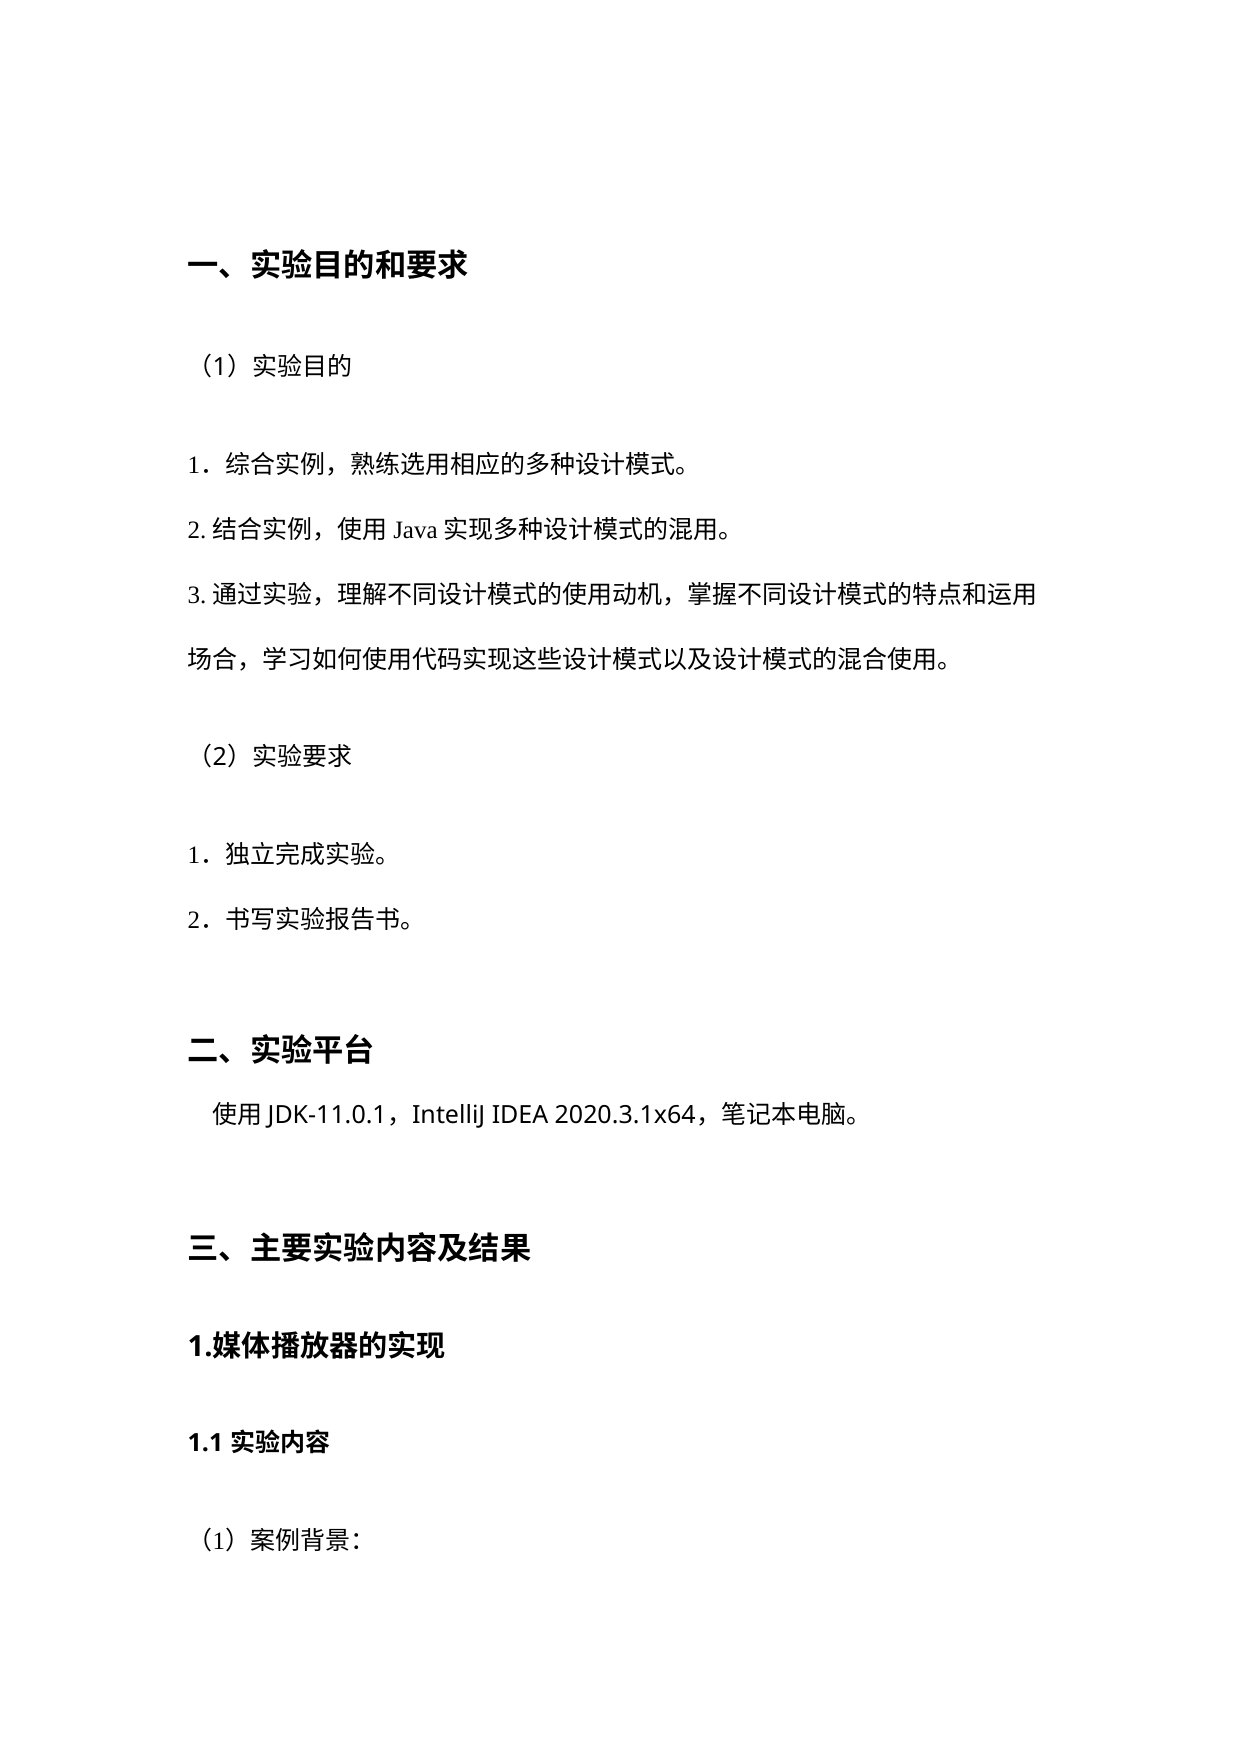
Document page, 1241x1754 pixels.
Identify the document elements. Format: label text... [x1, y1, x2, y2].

text 1．独立完成实验。 [187, 820, 1053, 885]
text 一、实验目的和要求 [187, 231, 1053, 296]
text 使用JDK-11.0.1，IntelliJ IDEA 2020.3.1x64，笔记本电脑。 [187, 1080, 1053, 1145]
text 2．书写实验报告书。 [187, 885, 1053, 950]
text 3. 通过实验，理解不同设计模式的使用动机，掌握不同设计模式的特点和运用场合，学习如何使用代码实现这些设计模式以及设计模式的混合使用。 [187, 560, 1053, 690]
text （1）实验目的 [187, 332, 1053, 397]
text 2. 结合实例，使用 Java 实现多种设计模式的混用。 [187, 495, 1053, 560]
text （2）实验要求 [187, 722, 1053, 787]
list 1.1 实验内容 [187, 1408, 1053, 1473]
text 三、主要实验内容及结果 [187, 1213, 1053, 1278]
text 1．综合实例，熟练选用相应的多种设计模式。 [187, 430, 1053, 495]
list 1.媒体播放器的实现 [187, 1311, 1053, 1376]
text 二、实验平台 [187, 1015, 1053, 1080]
text （1）案例背景： [187, 1506, 1053, 1571]
